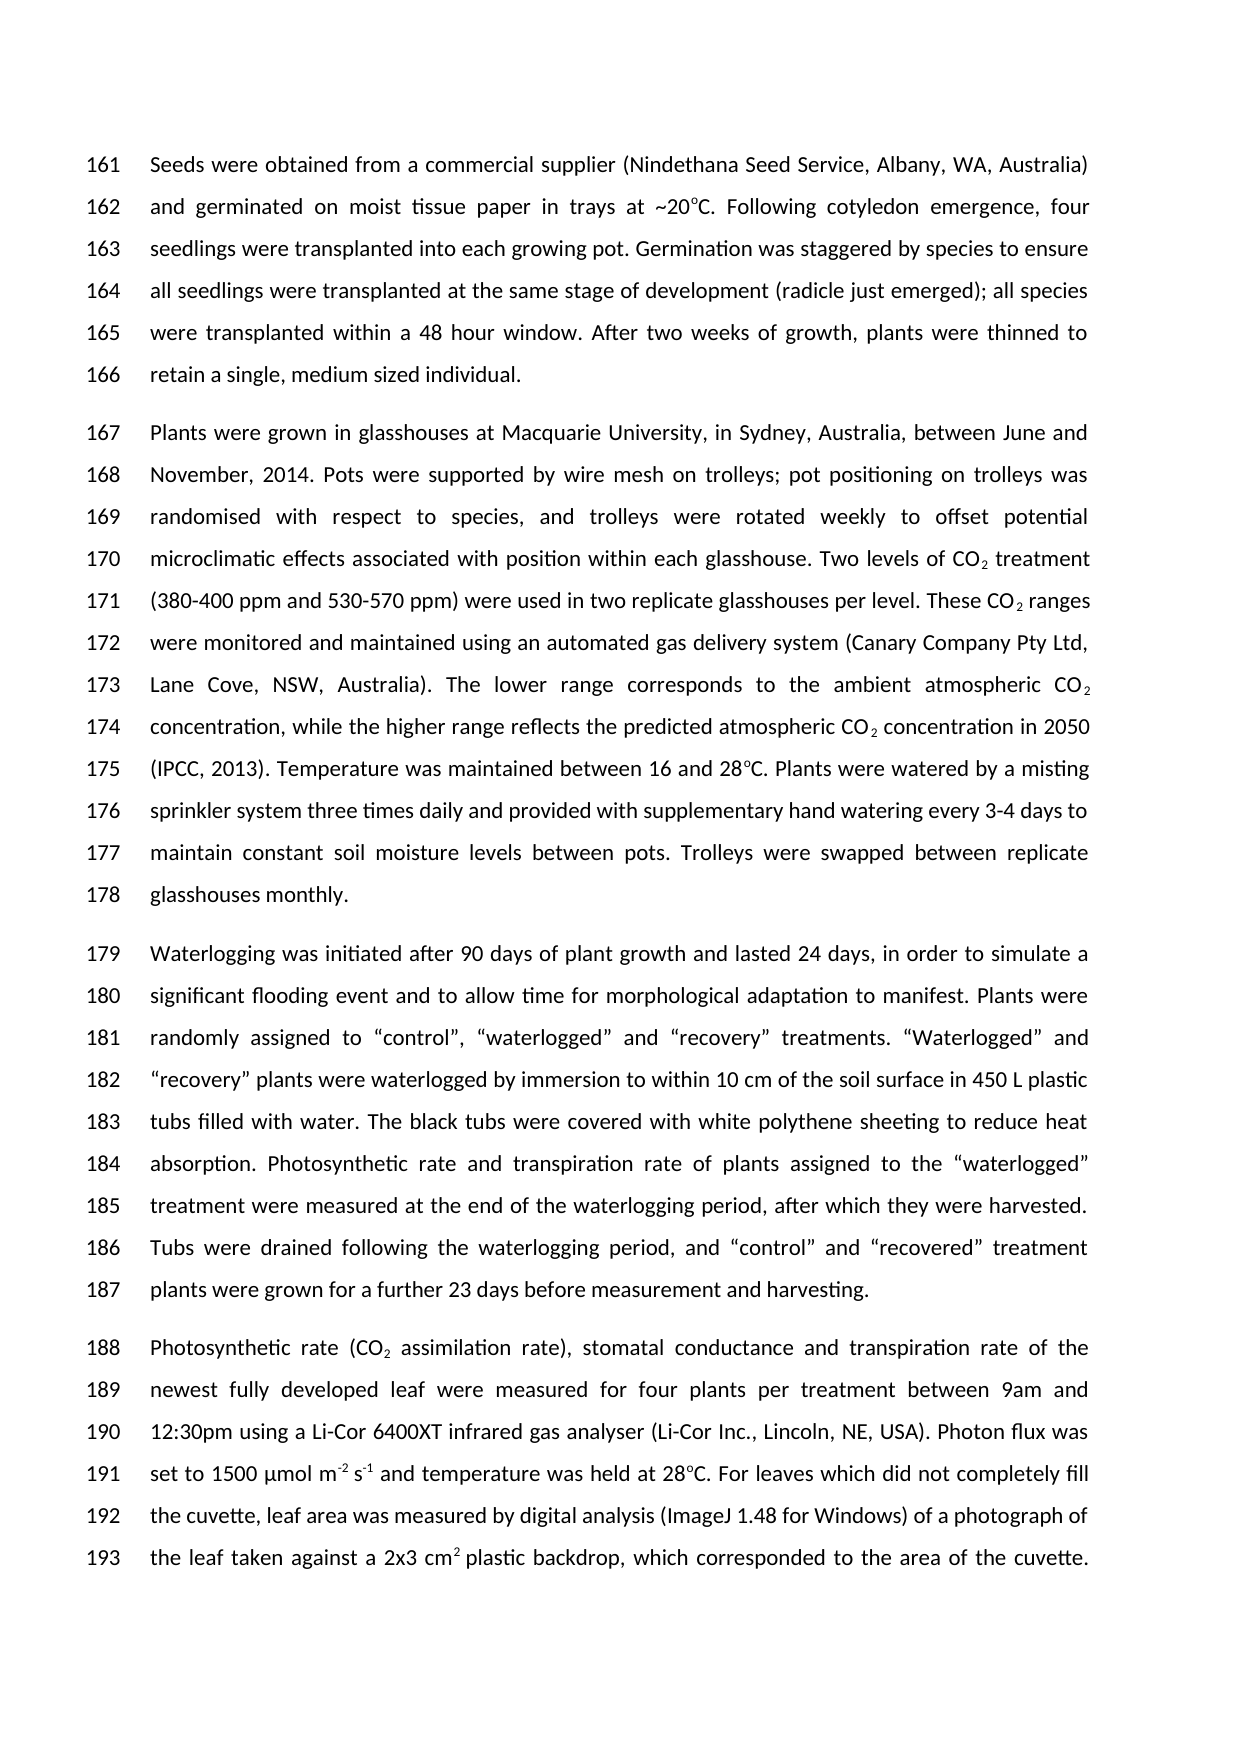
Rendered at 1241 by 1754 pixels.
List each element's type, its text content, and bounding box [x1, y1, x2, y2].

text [150, 1333, 1090, 1571]
text Waterlogging was initiated after 90 days of plant growth and lasted 24 days, in order to simulate a significant flooding event and to allow time for morphological adaptation to manifest. Plants were randomly assigned to “control”, “waterlogged” and “recovery” treatments. “Waterlogged” and “recovery” plants were waterlogged by immersion to within 10 cm of the soil surface in 450 L plastic tubs filled with water. The black tubs were covered with white polythene sheeting to reduce heat absorption. Photosynthetic rate and transpiration rate of plants assigned to the “waterlogged” treatment were measured at the end of the waterlogging period, after which they were harvested. Tubs were drained following the waterlogging period, and “control” and “recovered” treatment plants were grown for a further 23 days before measurement and harvesting. [150, 939, 1090, 1303]
text Seeds were obtained from a commercial supplier (Nindethana Seed Service, Albany, WA, Australia) and germinated on moist tissue paper in trays at ~20oC. Following cotyledon emergence, four seedlings were transplanted into each growing pot. Germination was staggered by species to ensure all seedlings were transplanted at the same stage of development (radicle just emerged); all species were transplanted within a 48 hour window. After two weeks of growth, plants were thinned to retain a single, medium sized individual. [150, 150, 1090, 388]
text Plants were grown in glasshouses at Macquarie University, in Sydney, Australia, between June and November, 2014. Pots were supported by wire mesh on trolleys; pot positioning on trolleys was randomised with respect to species, and trolleys were rotated weekly to offset potential microclimatic effects associated with position within each glasshouse. Two levels of CO2 treatment (380-400 ppm and 530-570 ppm) were used in two replicate glasshouses per level. These CO2 ranges were monitored and maintained using an automated gas delivery system (Canary Company Pty Ltd, Lane Cove, NSW, Australia). The lower range corresponds to the ambient atmospheric CO2 concentration, while the higher range reflects the predicted atmospheric CO2 concentration in 2050 (IPCC, 2013). Temperature was maintained between 16 and 28oC. Plants were watered by a misting sprinkler system three times daily and provided with supplementary hand watering every 3-4 days to maintain constant soil moisture levels between pots. Trolleys were swapped between replicate glasshouses monthly. [150, 418, 1090, 908]
